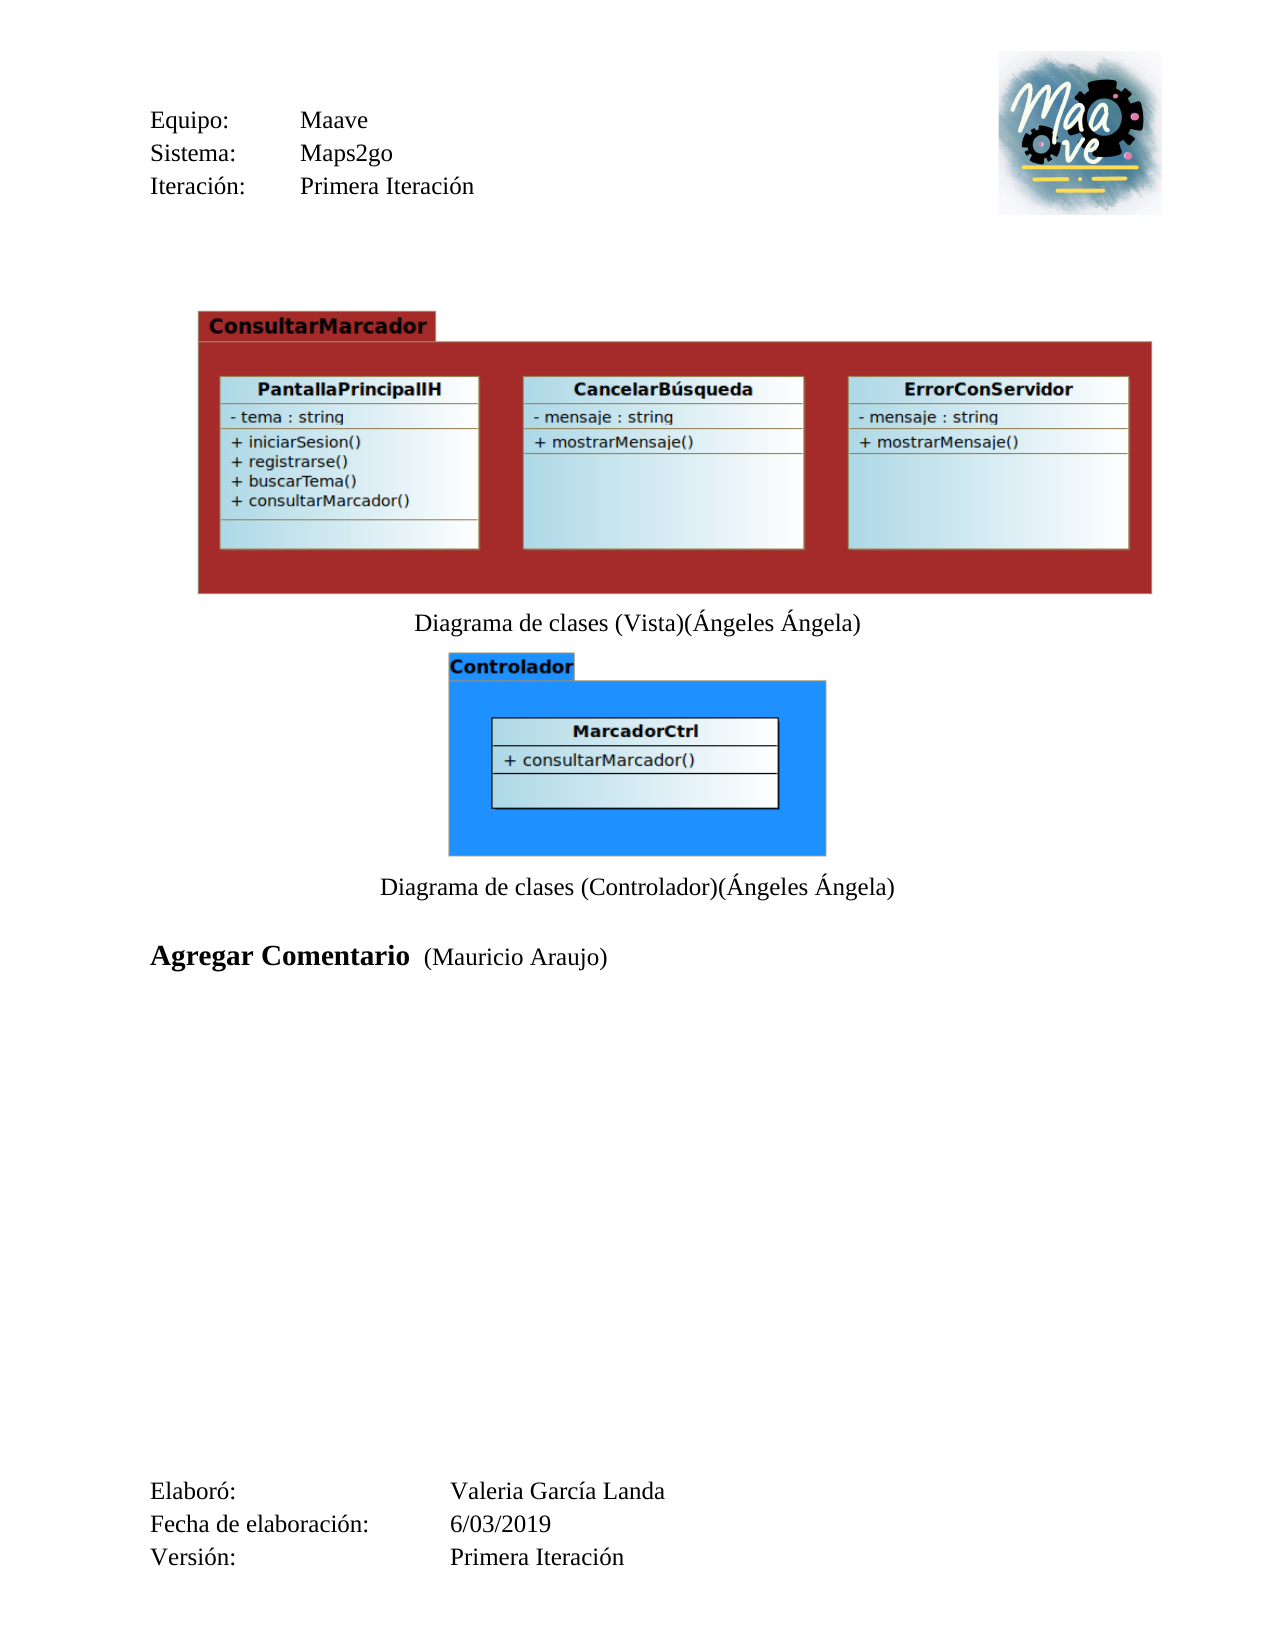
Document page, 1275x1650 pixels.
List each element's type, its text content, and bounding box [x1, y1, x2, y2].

picture [998, 51, 1162, 215]
picture [437, 641, 838, 868]
picture [187, 300, 1163, 605]
text Diagrama de clases (Vista)(Ángeles Ángela) [150, 608, 1125, 637]
text Diagrama de clases (Controlador)(Ángeles Ángela) [150, 872, 1125, 900]
text Agregar Comentario (Mauricio Araujo) [150, 938, 1125, 971]
